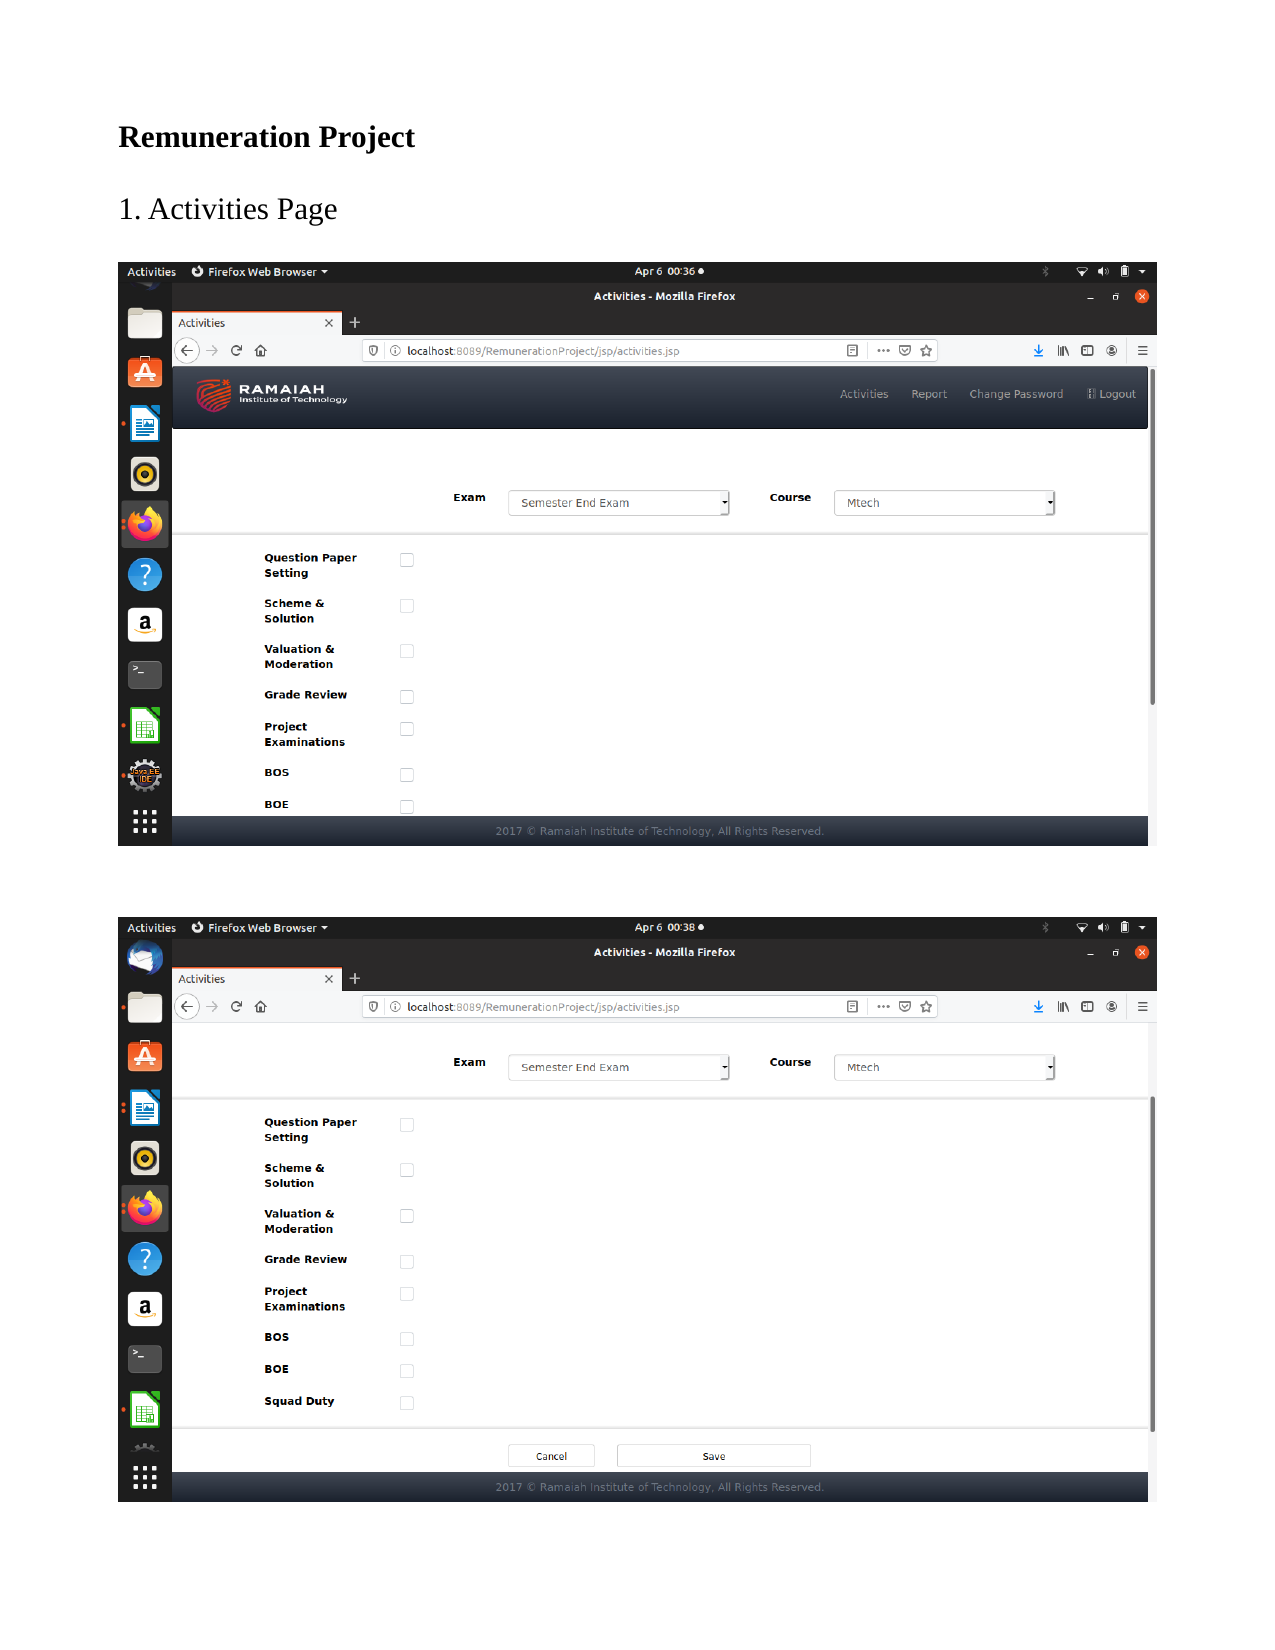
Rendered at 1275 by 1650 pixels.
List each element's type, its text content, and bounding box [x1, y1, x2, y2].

picture [118, 262, 1157, 846]
text 1. Activities Page [118, 190, 1157, 226]
text Remuneration Project [118, 118, 1157, 154]
picture [118, 917, 1157, 1502]
